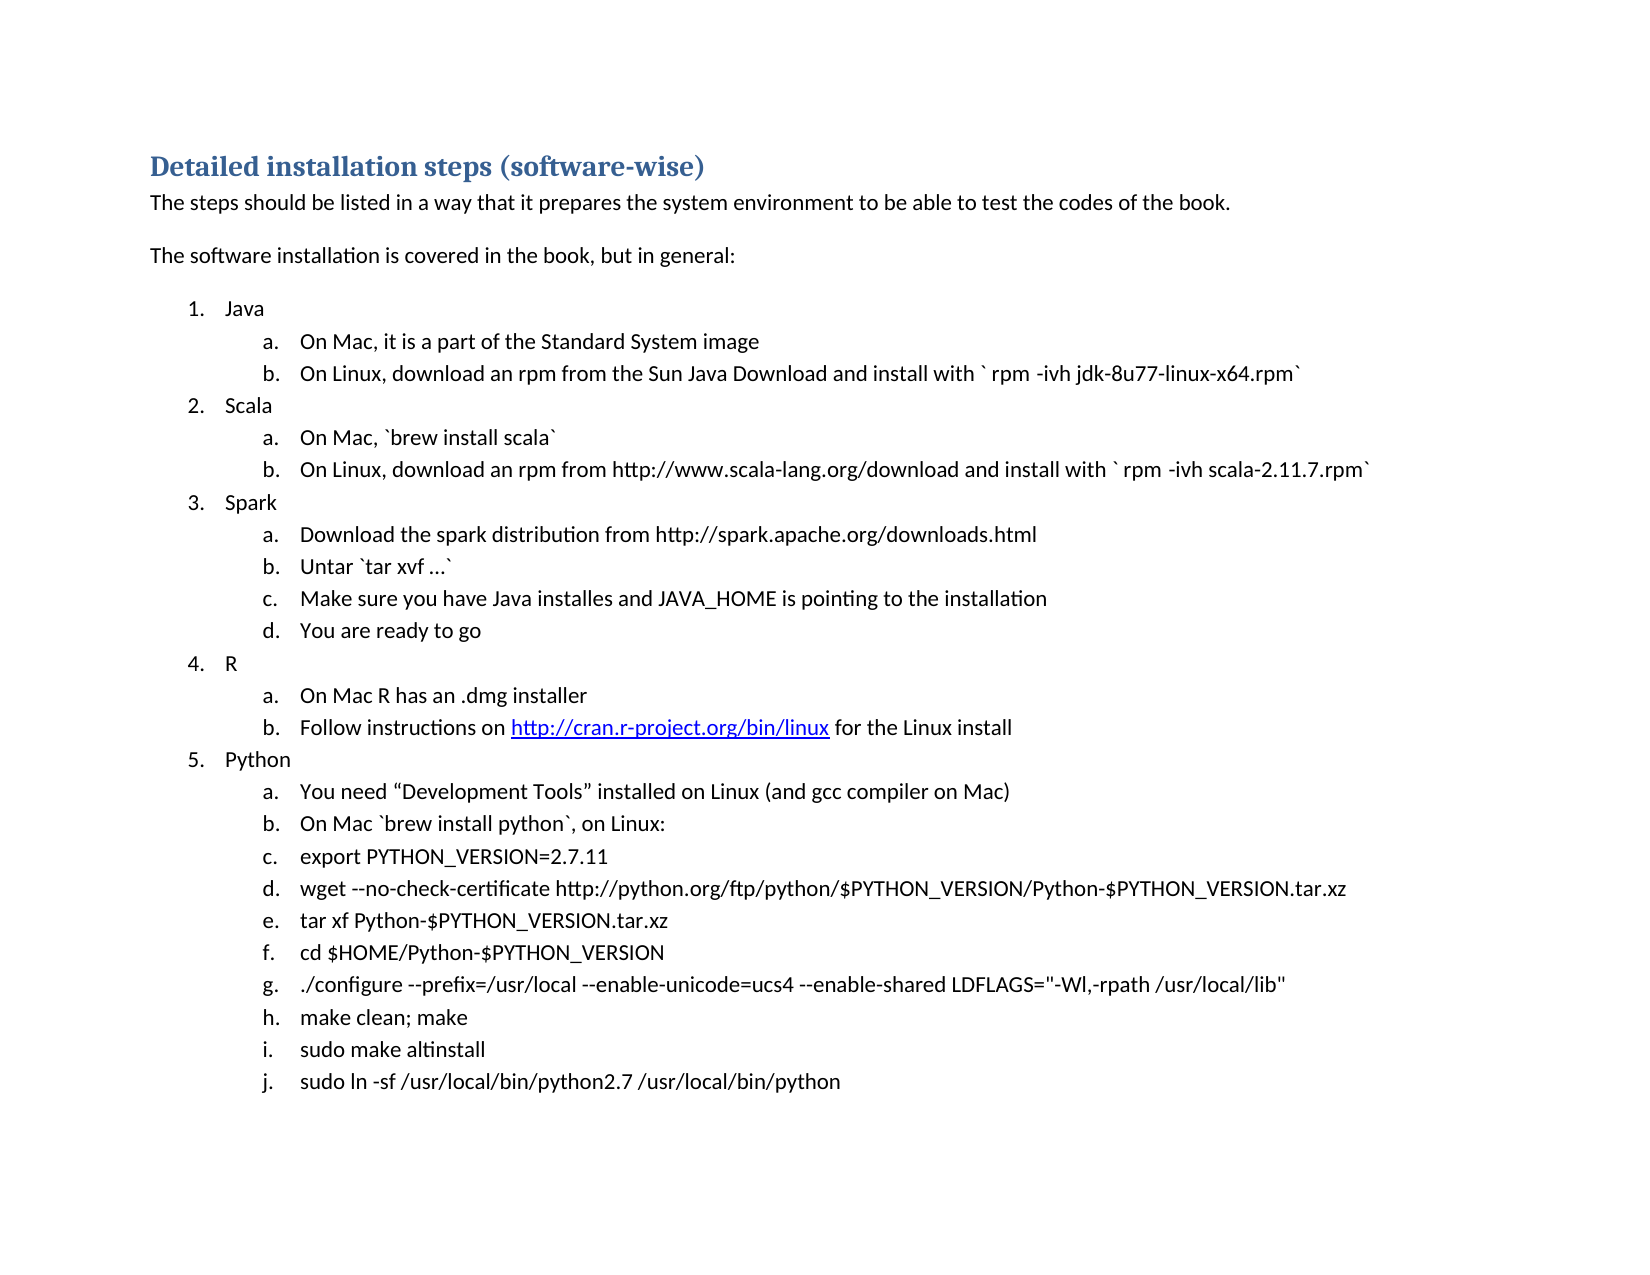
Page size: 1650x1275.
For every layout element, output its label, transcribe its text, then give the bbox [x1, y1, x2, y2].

list You are ready to go [262, 616, 1500, 644]
text The software installation is covered in the book, but in general: [150, 242, 1500, 269]
list cd $HOME/Python-$PYTHON_VERSION [262, 938, 1500, 966]
list Follow instructions on http://cran.r-project.org/bin/linux for the Linux install [262, 713, 1500, 741]
list On Mac, it is a part of the Standard System image [262, 327, 1500, 355]
list R [187, 649, 1500, 677]
list Download the spark distribution from http://spark.apache.org/downloads.html [262, 520, 1500, 548]
list export PYTHON_VERSION=2.7.11 [262, 842, 1500, 870]
subtitle Detailed installation steps (software-wise) [150, 150, 1500, 183]
list Untar `tar xvf …` [262, 552, 1500, 580]
list Java [187, 294, 1500, 323]
list On Linux, download an rpm from http://www.scala-lang.org/download and install with ` rpm -ivh scala-2.11.7.rpm` [262, 456, 1500, 483]
list On Linux, download an rpm from the Sun Java Download and install with ` rpm -ivh jdk-8u77-linux-x64.rpm` [262, 359, 1500, 387]
list Make sure you have Java installes and JAVA_HOME is pointing to the installation [262, 584, 1500, 612]
list sudo ln -sf /usr/local/bin/python2.7 /usr/local/bin/python [262, 1067, 1500, 1095]
list On Mac, `brew install scala` [262, 423, 1500, 451]
list Spark [187, 488, 1500, 516]
list On Mac `brew install python`, on Linux: [262, 809, 1500, 838]
list make clean; make [262, 1003, 1500, 1031]
list wget --no-check-certificate http://python.org/ftp/python/$PYTHON_VERSION/Python-$PYTHON_VERSION.tar.xz [262, 874, 1500, 902]
list Python [187, 745, 1500, 773]
list You need “Development Tools” installed on Linux (and gcc compiler on Mac) [262, 777, 1500, 805]
list sudo make altinstall [262, 1035, 1500, 1063]
list tar xf Python-$PYTHON_VERSION.tar.xz [262, 906, 1500, 934]
text The steps should be listed in a way that it prepares the system environment to be able to test the codes of the book. [150, 188, 1500, 217]
list Scala [187, 391, 1500, 419]
list ./configure --prefix=/usr/local --enable-unicode=ucs4 --enable-shared LDFLAGS="-Wl,-rpath /usr/local/lib" [262, 971, 1500, 998]
list On Mac R has an .dmg installer [262, 681, 1500, 709]
